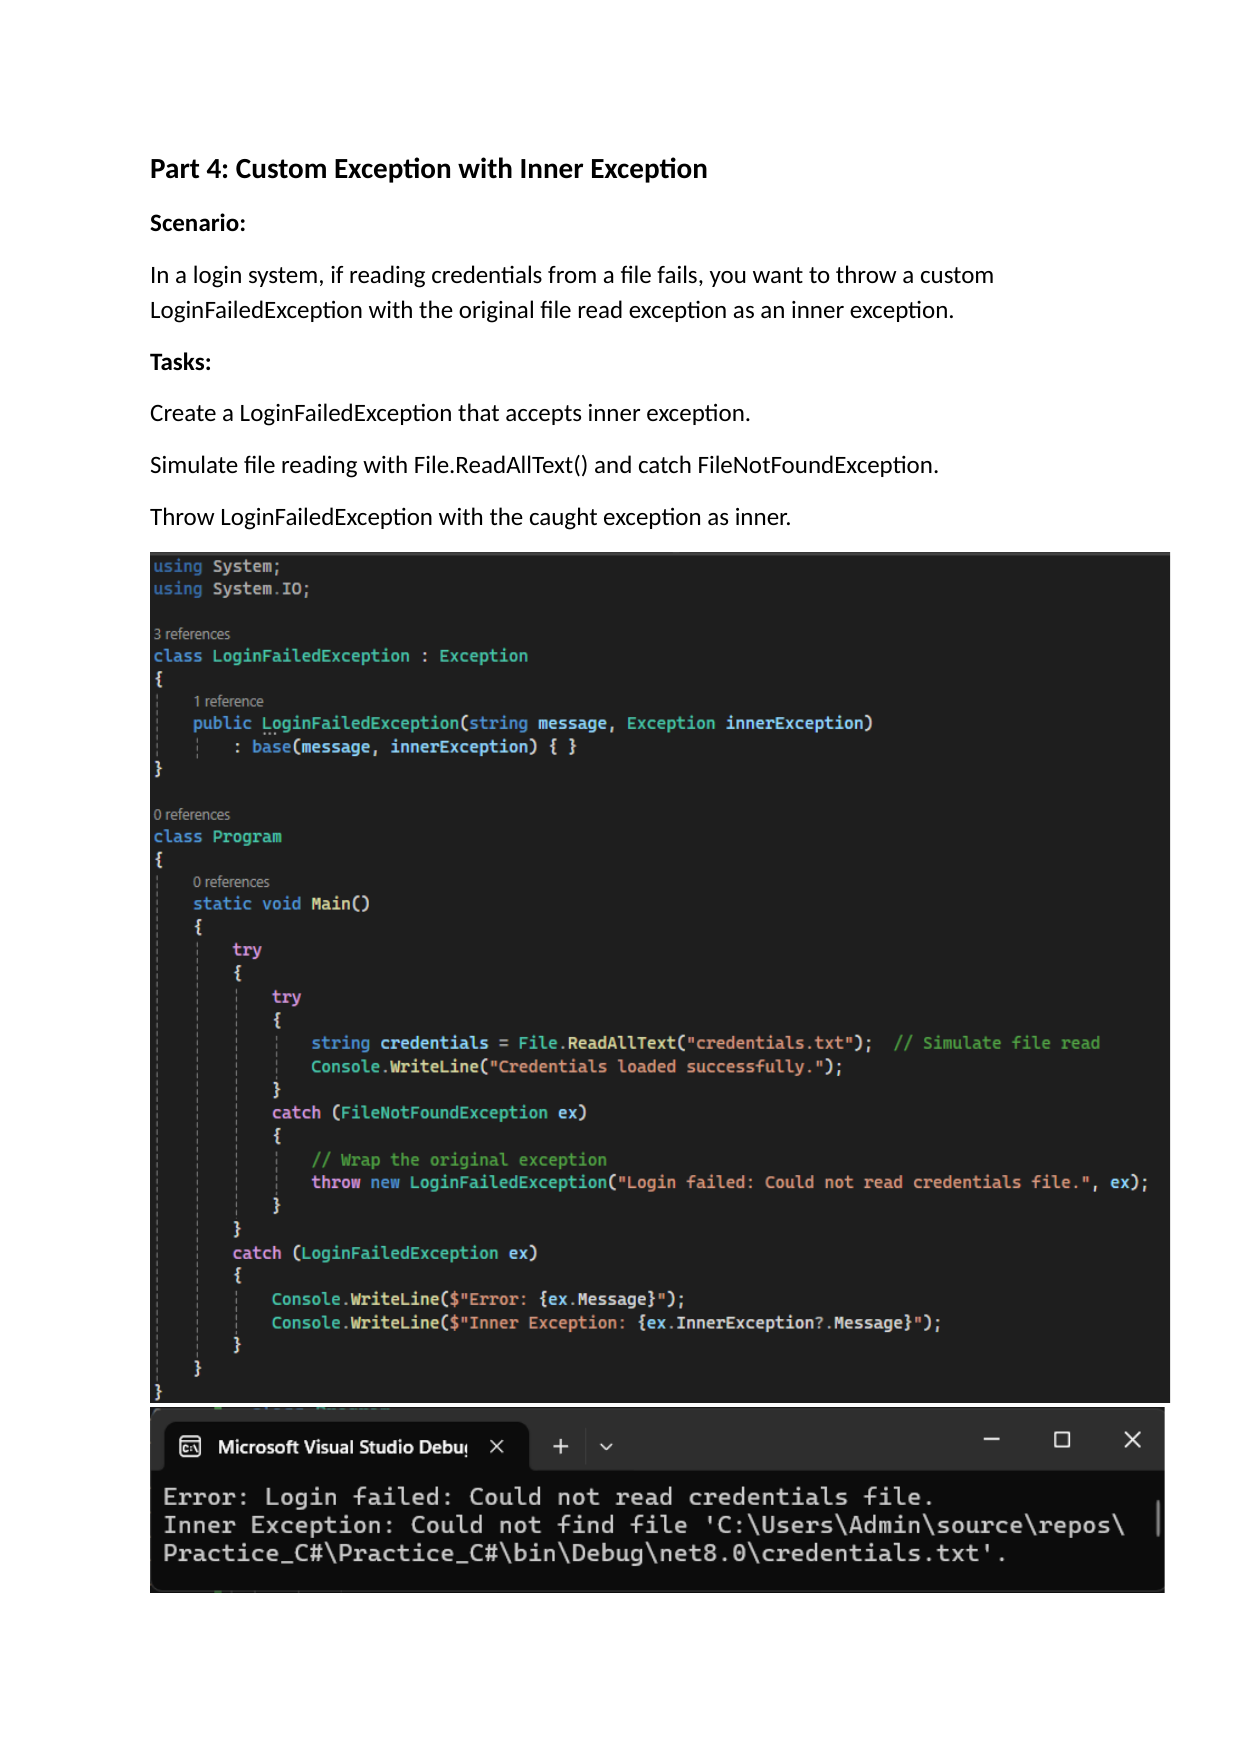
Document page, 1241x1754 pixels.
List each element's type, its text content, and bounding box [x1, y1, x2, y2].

text In a login system, if reading credentials from a file fails, you want to throw a custom LoginFailedException with the original file read exception as an inner exception. [150, 259, 1090, 325]
text Create a LoginFailedException that accepts inner exception. [150, 398, 1090, 428]
text Throw LoginFailedException with the caught exception as inner. [150, 501, 1090, 531]
picture [150, 552, 1171, 1403]
text Tasks: [150, 346, 1090, 376]
text Scenario: [150, 208, 1090, 238]
text Simulate file reading with File.ReadAllText() and catch FileNotFoundException. [150, 449, 1090, 480]
picture [150, 1407, 1165, 1593]
text Part 4: Custom Exception with Inner Exception [150, 150, 1090, 186]
